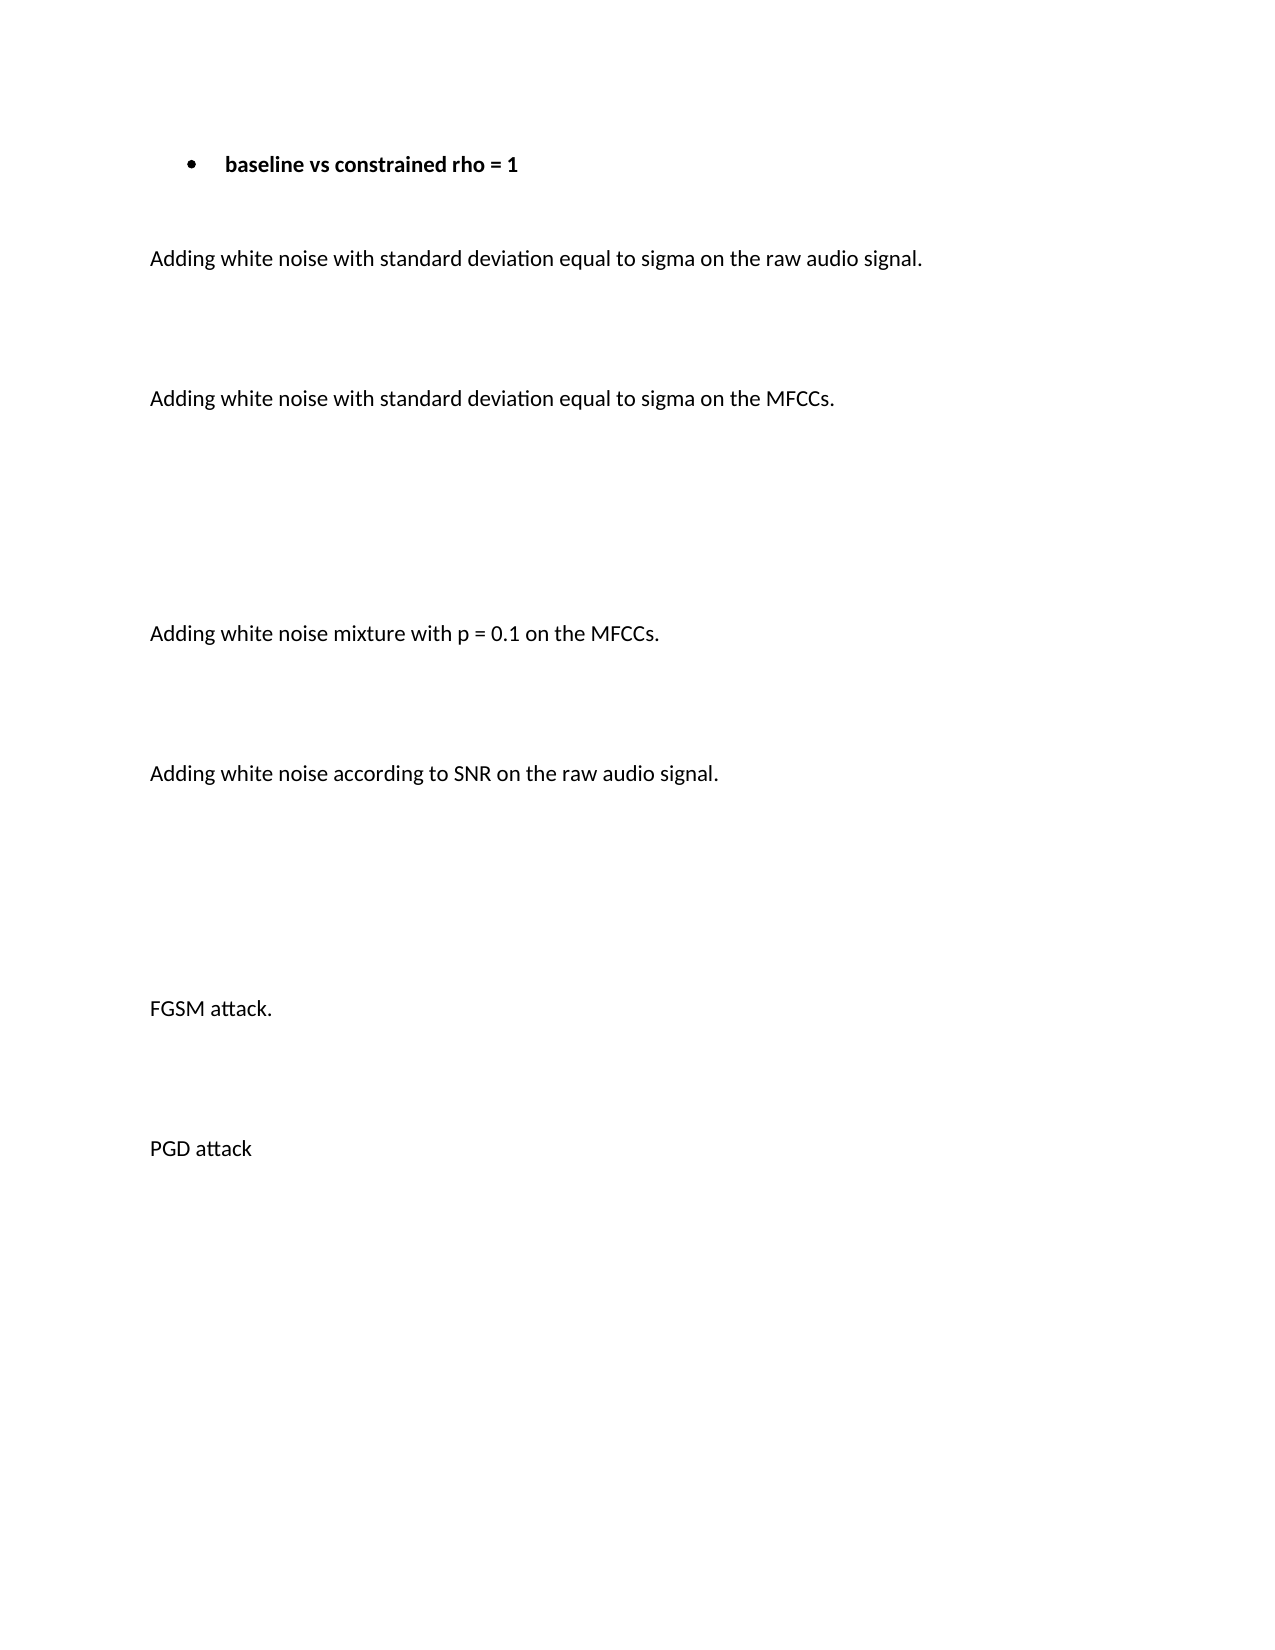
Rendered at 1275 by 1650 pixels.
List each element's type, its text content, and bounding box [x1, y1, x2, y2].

text Adding white noise according to SNR on the raw audio signal. [150, 759, 1125, 787]
text Adding white noise with standard deviation equal to sigma on the MFCCs. [150, 384, 1125, 412]
list baseline vs constrained rho = 1 [187, 150, 1125, 178]
text Adding white noise with standard deviation equal to sigma on the raw audio signal. [150, 244, 1125, 272]
text FGSM attack. [150, 994, 1125, 1022]
text PGD attack [150, 1134, 1125, 1162]
text Adding white noise mixture with p = 0.1 on the MFCCs. [150, 619, 1125, 647]
